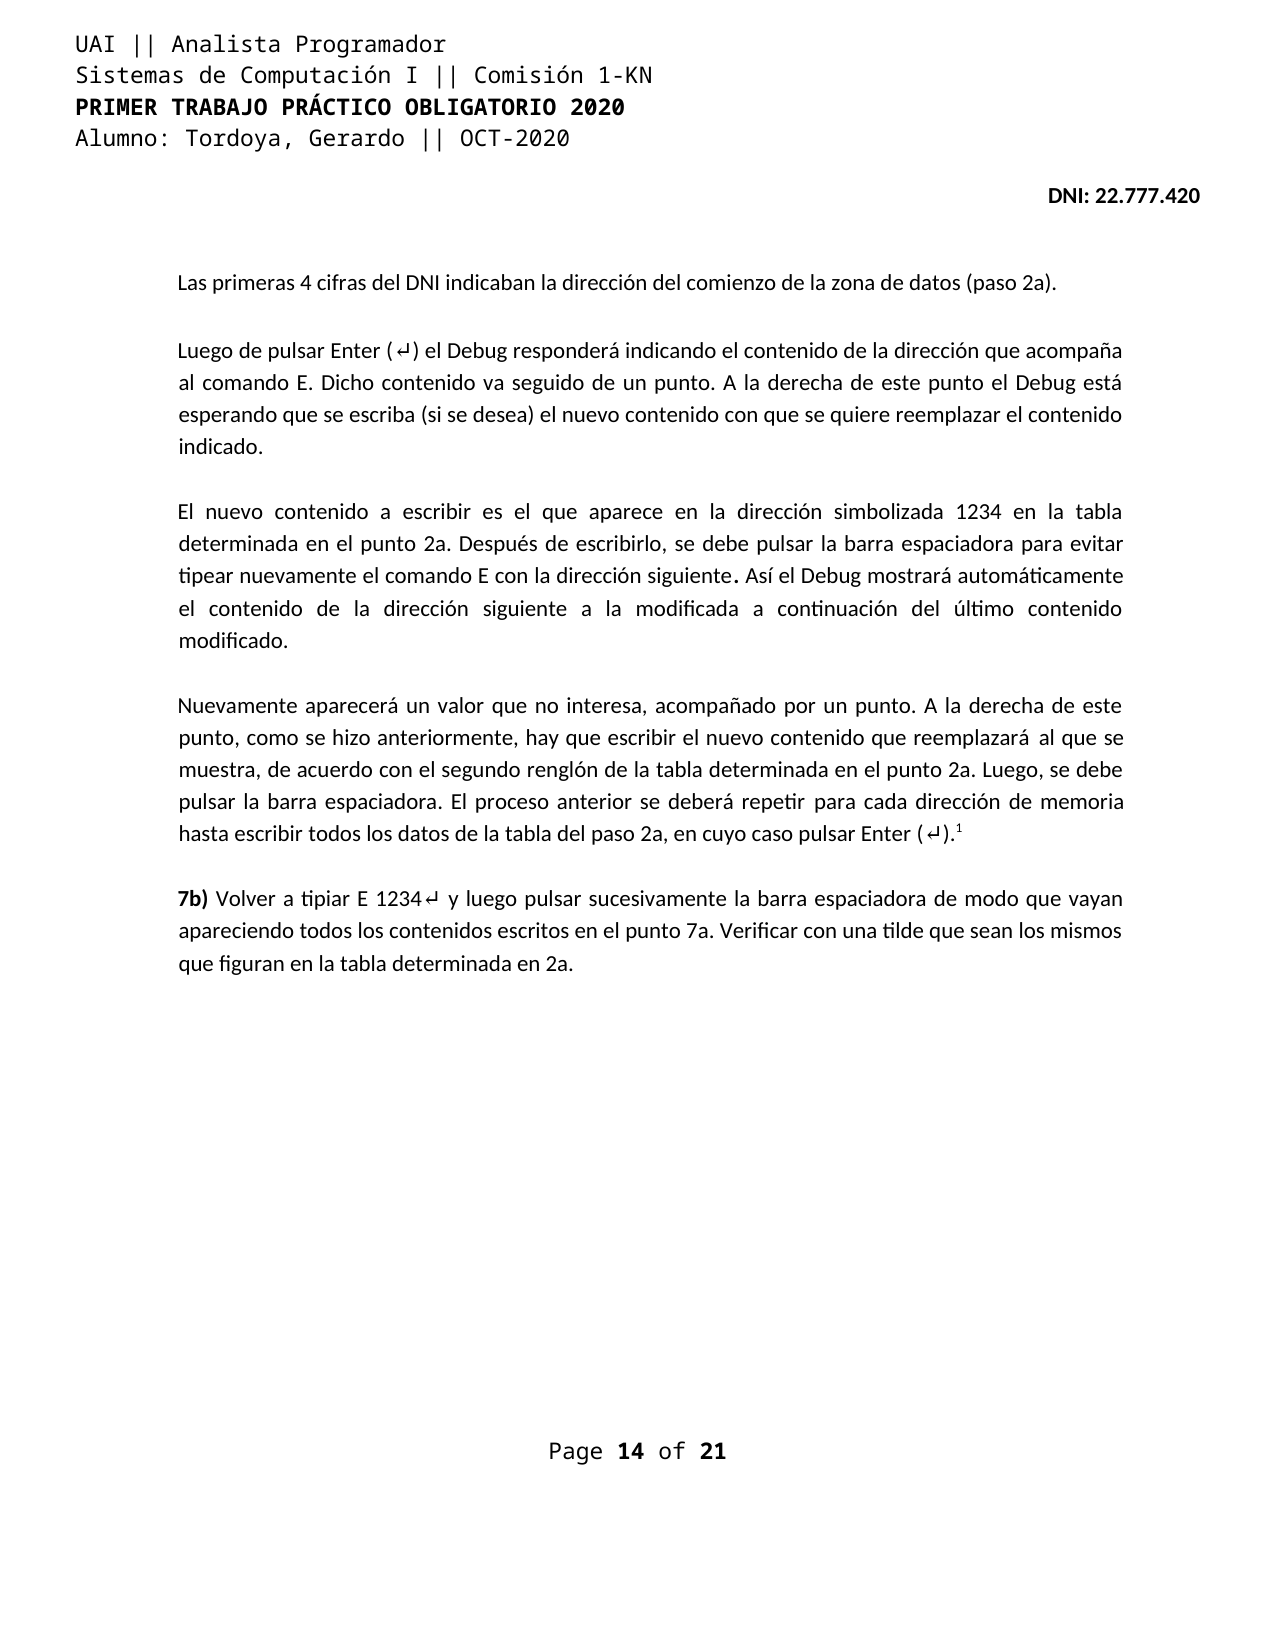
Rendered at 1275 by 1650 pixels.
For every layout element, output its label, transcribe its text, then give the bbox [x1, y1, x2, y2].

text Las primeras 4 cifras del DNI indicaban la dirección del comienzo de la zona de datos (paso 2a). [177, 268, 1124, 296]
text Luego de pulsar Enter (↵) el Debug responderá indicando el contenido de la dirección que acompaña al comando E. Dicho contenido va seguido de un punto. A la derecha de este punto el Debug está esperando que se escriba (si se desea) el nuevo contenido con que se quiere reemplazar el contenido indicado. [177, 336, 1124, 460]
text 7b) Volver a tipiar E 1234↵ y luego pulsar sucesivamente la barra espaciadora de modo que vayan apareciendo todos los contenidos escritos en el punto 7a. Verificar con una tilde que sean los mismos que figuran en la tabla determinada en 2a. [177, 884, 1124, 977]
text El nuevo contenido a escribir es el que aparece en la dirección simbolizada 1234 en la tabla determinada en el punto 2a. Después de escribirlo, se debe pulsar la barra espaciadora para evitar tipear nuevamente el comando E con la dirección siguiente. Así el Debug mostrará automáticamente el contenido de la dirección siguiente a la modificada a continuación del último contenido modificado. [177, 497, 1124, 654]
text Nuevamente aparecerá un valor que no interesa, acompañado por un punto. A la derecha de este punto, como se hizo anteriormente, hay que escribir el nuevo contenido que reemplazará al que se muestra, de acuerdo con el segundo renglón de la tabla determinada en el punto 2a. Luego, se debe pulsar la barra espaciadora. El proceso anterior se deberá repetir para cada dirección de memoria hasta escribir todos los datos de la tabla del paso 2a, en cuyo caso pulsar Enter (↵).1 [177, 691, 1124, 848]
